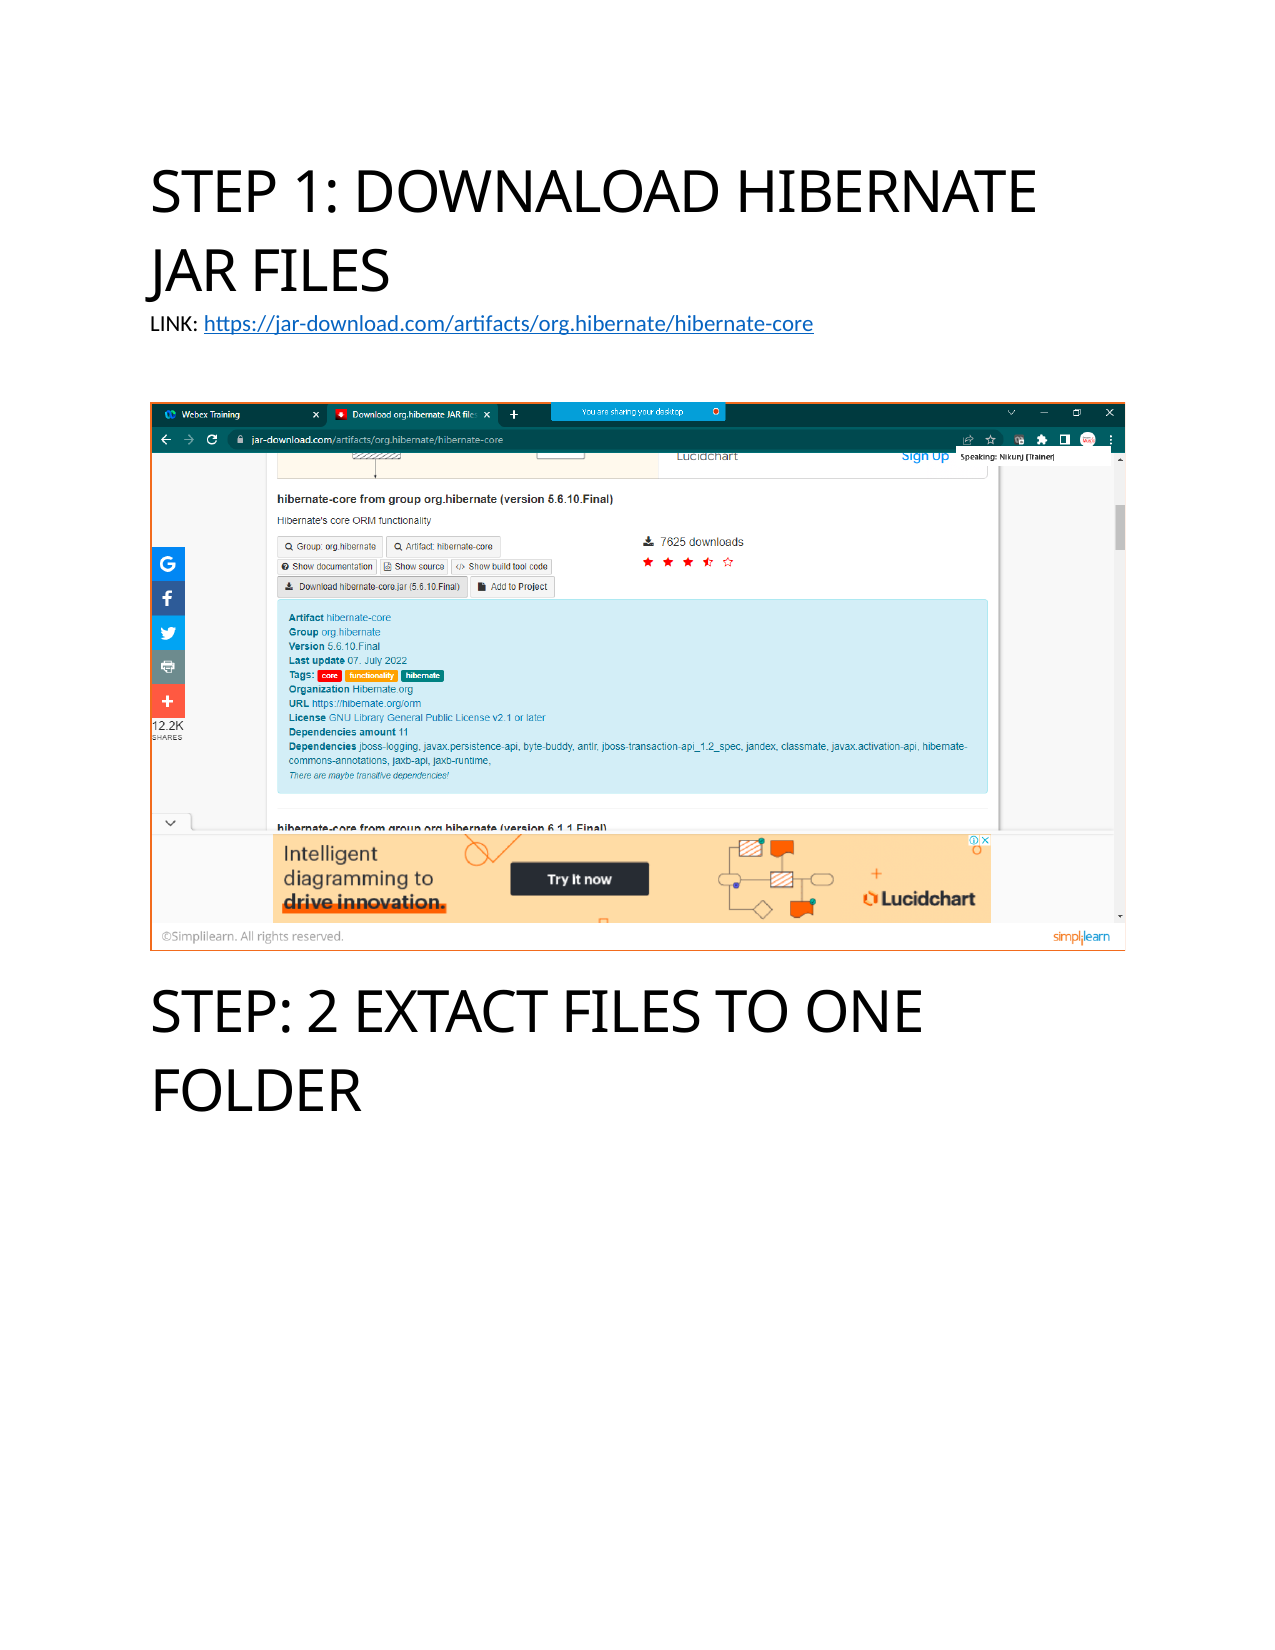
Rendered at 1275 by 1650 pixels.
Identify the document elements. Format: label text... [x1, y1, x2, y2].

picture [150, 402, 1125, 951]
title STEP: 2 EXTACT FILES TO ONE FOLDER [150, 970, 1125, 1129]
title STEP 1: DOWNALOAD HIBERNATE JAR FILES [150, 150, 1125, 309]
text LINK: https://jar-download.com/artifacts/org.hibernate/hibernate-core [150, 309, 1125, 337]
